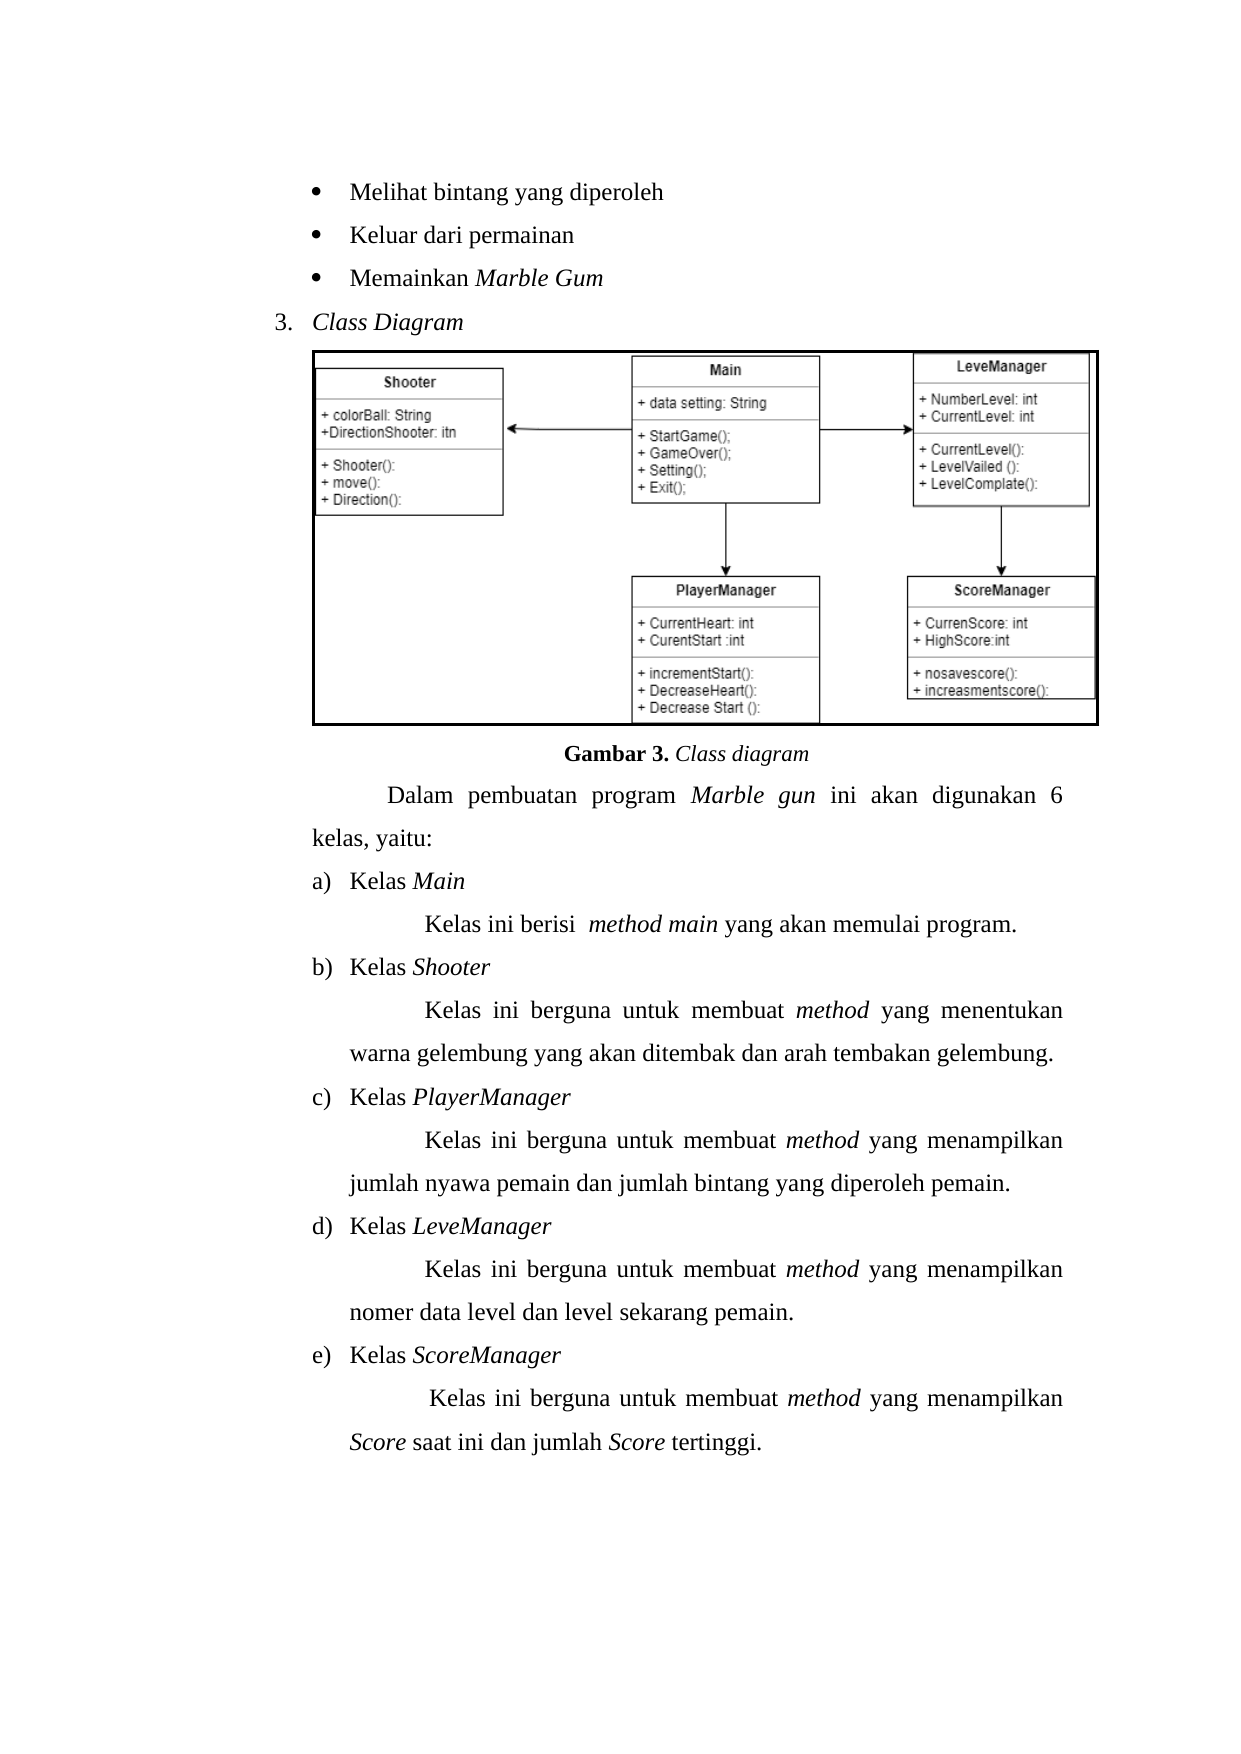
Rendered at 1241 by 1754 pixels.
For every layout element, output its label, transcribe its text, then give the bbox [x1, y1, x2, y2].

picture [315, 353, 1096, 723]
list Melihat bintang yang diperoleh [312, 177, 1063, 206]
list Kelas LeveManager [312, 1211, 1063, 1240]
list Gambar 3. Class diagram [312, 740, 1063, 767]
list Kelas Shooter [312, 952, 1063, 981]
list Kelas ini berguna untuk membuat method yang menentukan warna gelembung yang akan ditembak dan arah tembakan gelembung. [349, 995, 1063, 1067]
list Dalam pembuatan program Marble gun ini akan digunakan 6 kelas, yaitu: [312, 780, 1063, 852]
list Class Diagram [274, 307, 1063, 335]
list Kelas PlayerManager [312, 1082, 1063, 1110]
list Keluar dari permainan [312, 220, 1063, 249]
list Kelas Main [312, 866, 1063, 895]
list Memainkan Marble Gum [312, 263, 1063, 292]
list Kelas ini berguna untuk membuat method yang menampilkan nomer data level dan level sekarang pemain. [349, 1254, 1063, 1326]
list Kelas ScoreManager [312, 1340, 1063, 1369]
list Kelas ini berguna untuk membuat method yang menampilkan Score saat ini dan jumlah Score tertinggi. [349, 1383, 1063, 1455]
list Kelas ini berguna untuk membuat method yang menampilkan jumlah nyawa pemain dan jumlah bintang yang diperoleh pemain. [349, 1125, 1063, 1197]
list Kelas ini berisi method main yang akan memulai program. [349, 909, 1063, 938]
